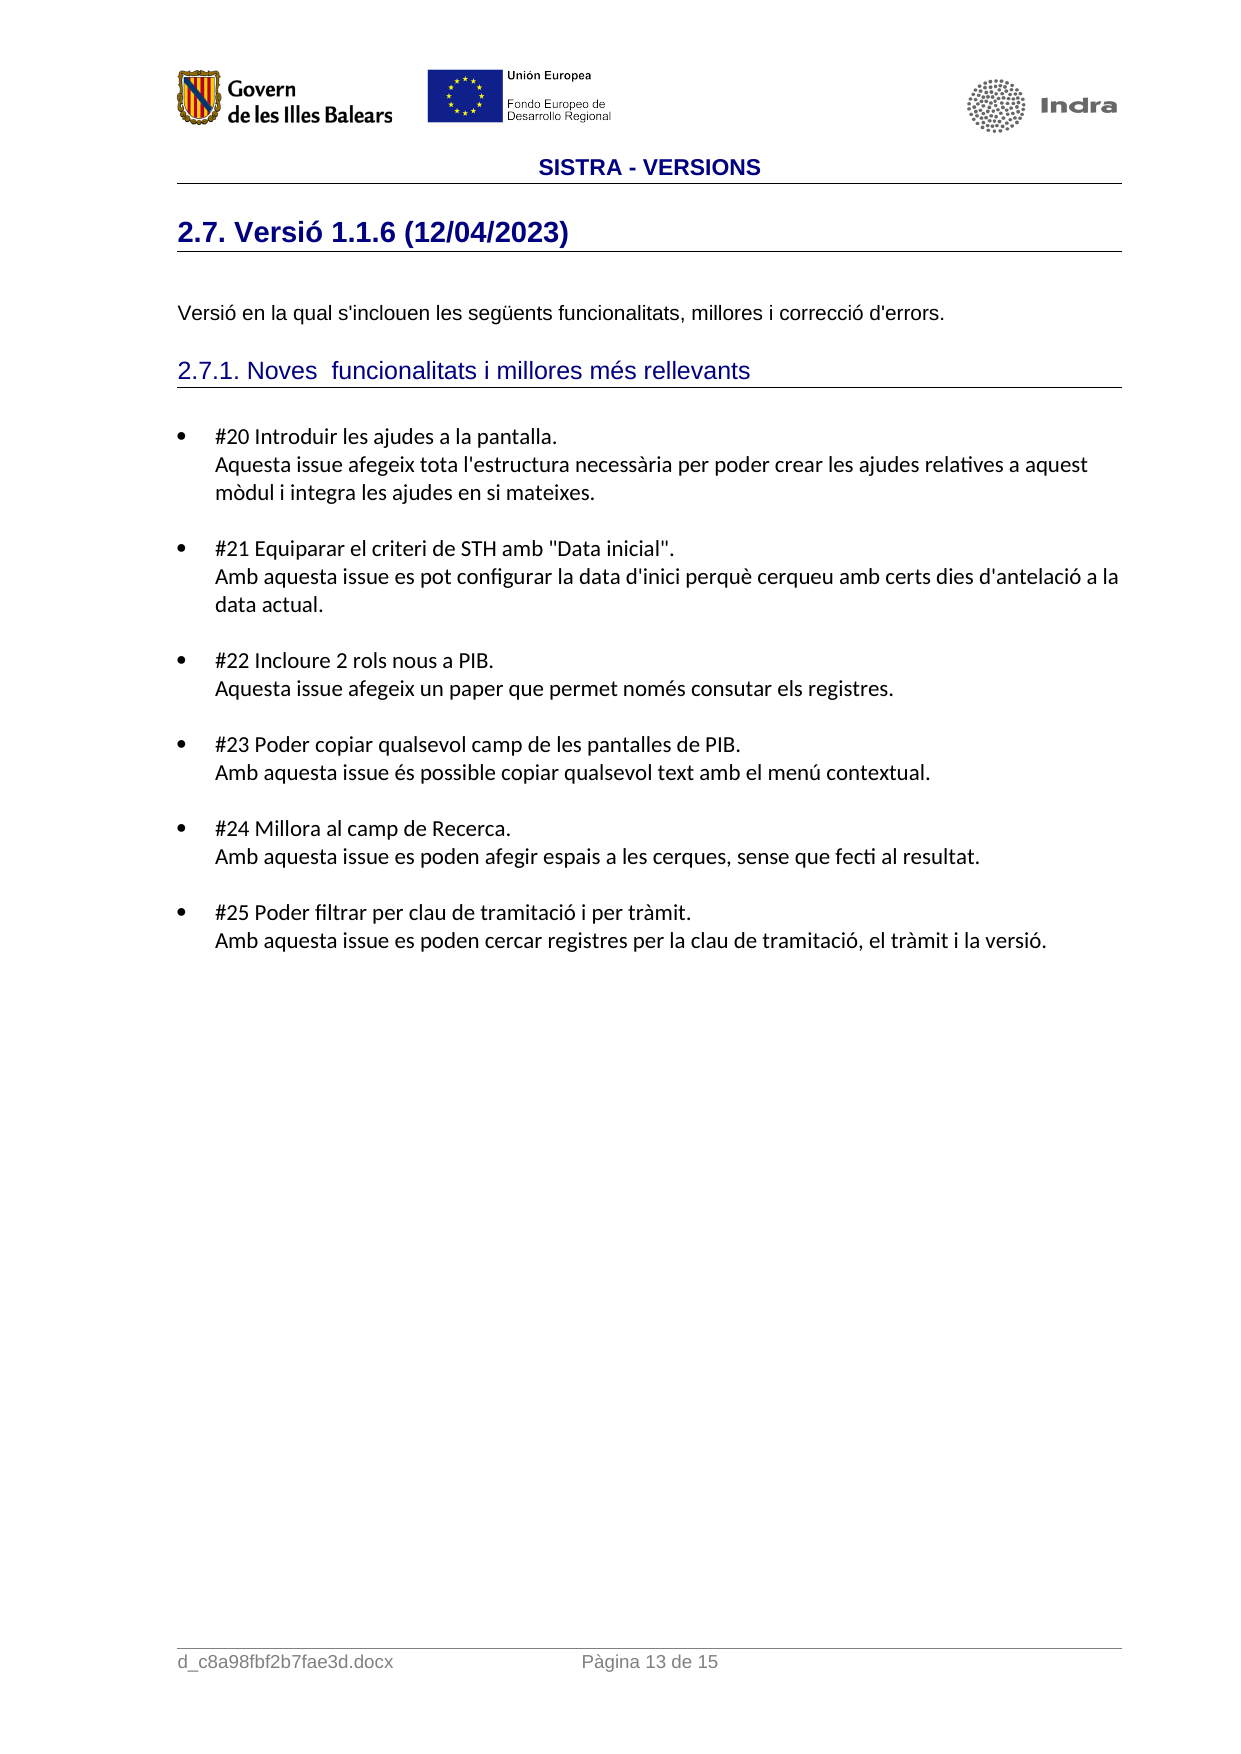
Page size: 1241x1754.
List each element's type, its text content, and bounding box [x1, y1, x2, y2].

text Amb aquesta issue es poden cercar registres per la clau de tramitació, el tràmit i la versió. [215, 926, 1122, 954]
list #25 Poder filtrar per clau de tramitació i per tràmit. [177, 898, 1122, 926]
text Amb aquesta issue es pot configurar la data d'inici perquè cerqueu amb certs dies d'antelació a la data actual. [215, 562, 1122, 618]
text Amb aquesta issue és possible copiar qualsevol text amb el menú contextual. [215, 758, 1122, 786]
text Aquesta issue afegeix tota l'estructura necessària per poder crear les ajudes relatives a aquest mòdul i integra les ajudes en si mateixes. [215, 450, 1122, 506]
subtitle Noves funcionalitats i millores més rellevants [177, 356, 1122, 387]
text Versió en la qual s'inclouen les següents funcionalitats, millores i correcció d'errors. [177, 301, 1122, 324]
list #20 Introduir les ajudes a la pantalla. [177, 422, 1122, 450]
text Amb aquesta issue es poden afegir espais a les cerques, sense que fecti al resultat. [215, 842, 1122, 870]
subtitle Versió 1.1.6 (12/04/2023) [177, 215, 1122, 251]
text Aquesta issue afegeix un paper que permet només consutar els registres. [215, 674, 1122, 702]
list #22 Incloure 2 rols nous a PIB. [177, 646, 1122, 674]
picture [421, 67, 611, 125]
list #21 Equiparar el criteri de STH amb "Data inicial". [177, 534, 1122, 562]
list #23 Poder copiar qualsevol camp de les pantalles de PIB. [177, 730, 1122, 758]
picture [176, 70, 393, 125]
list #24 Millora al camp de Recerca. [177, 814, 1122, 842]
